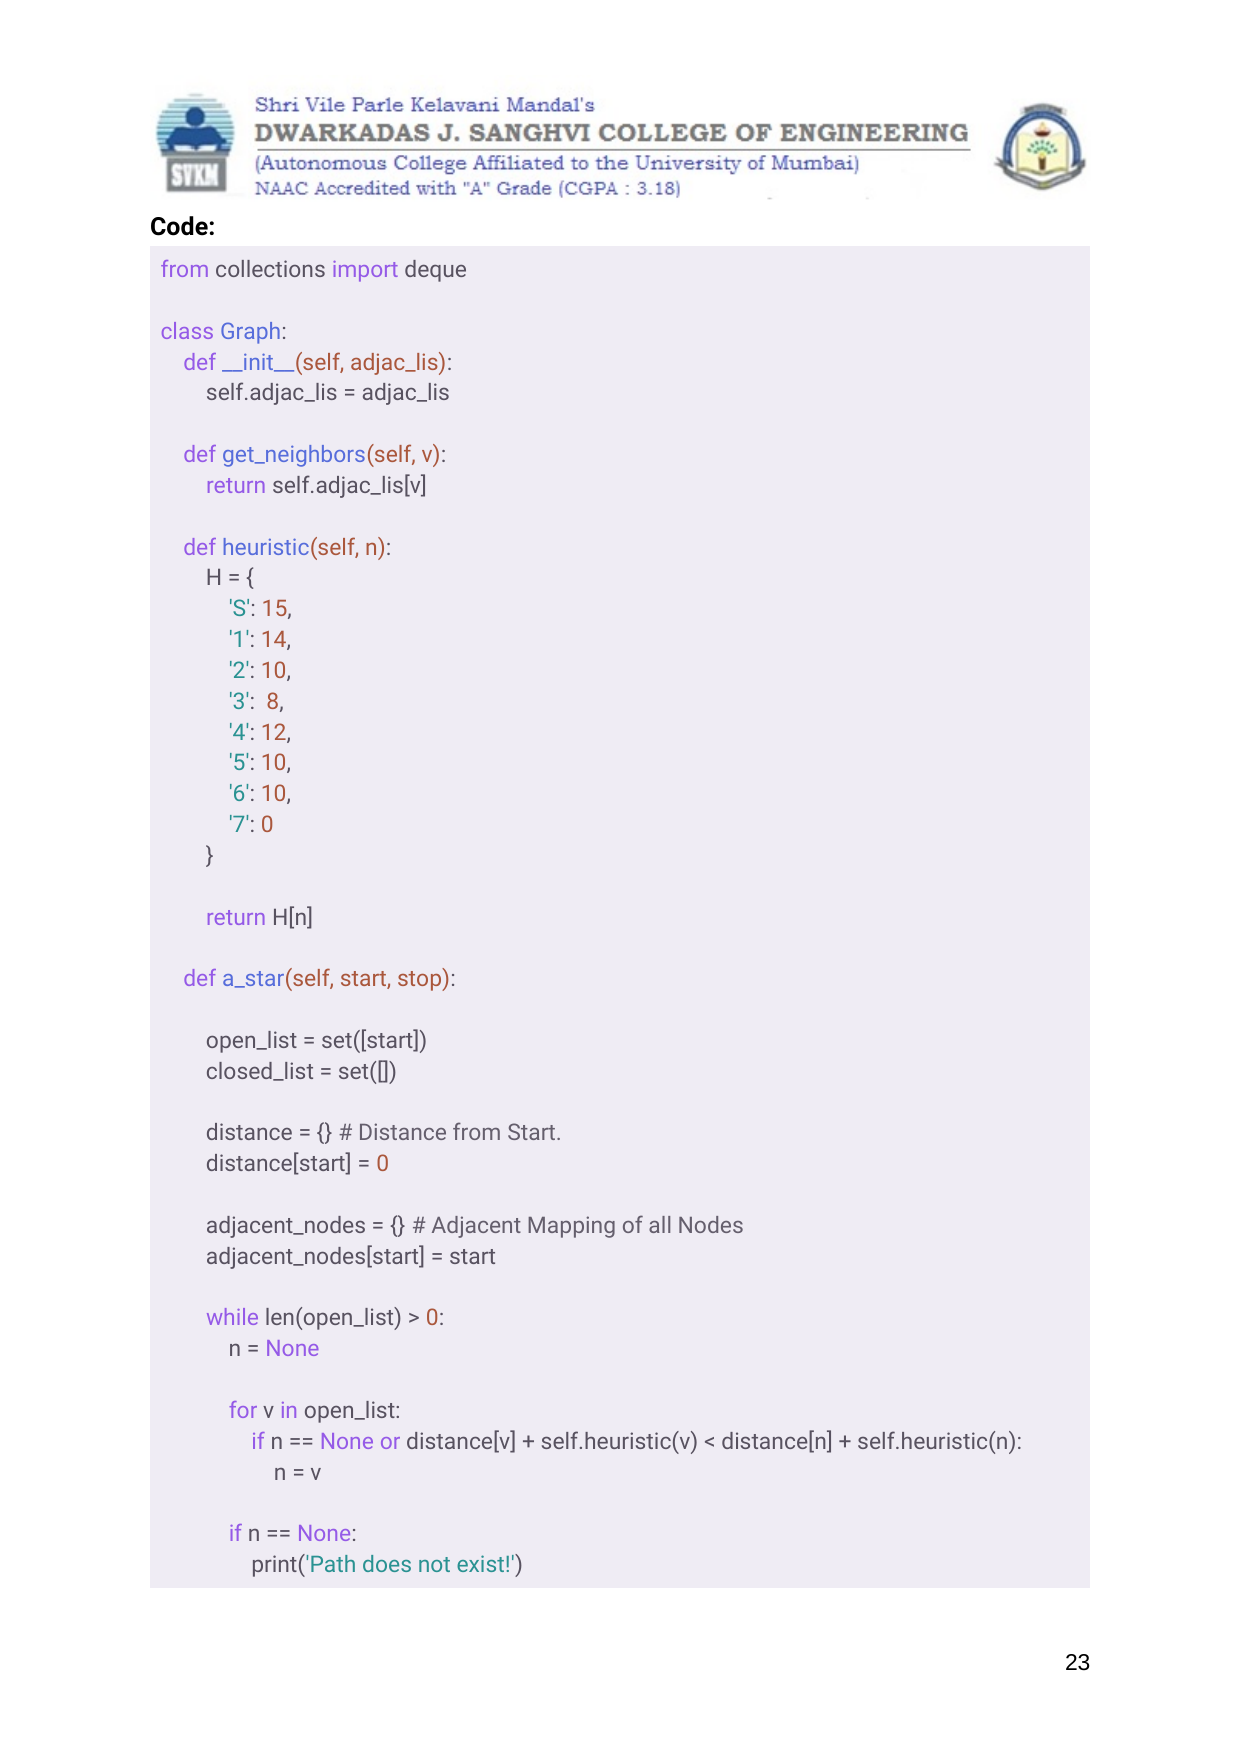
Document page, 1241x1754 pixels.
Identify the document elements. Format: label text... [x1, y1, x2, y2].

picture [150, 75, 1091, 209]
text Code: [150, 212, 1090, 241]
